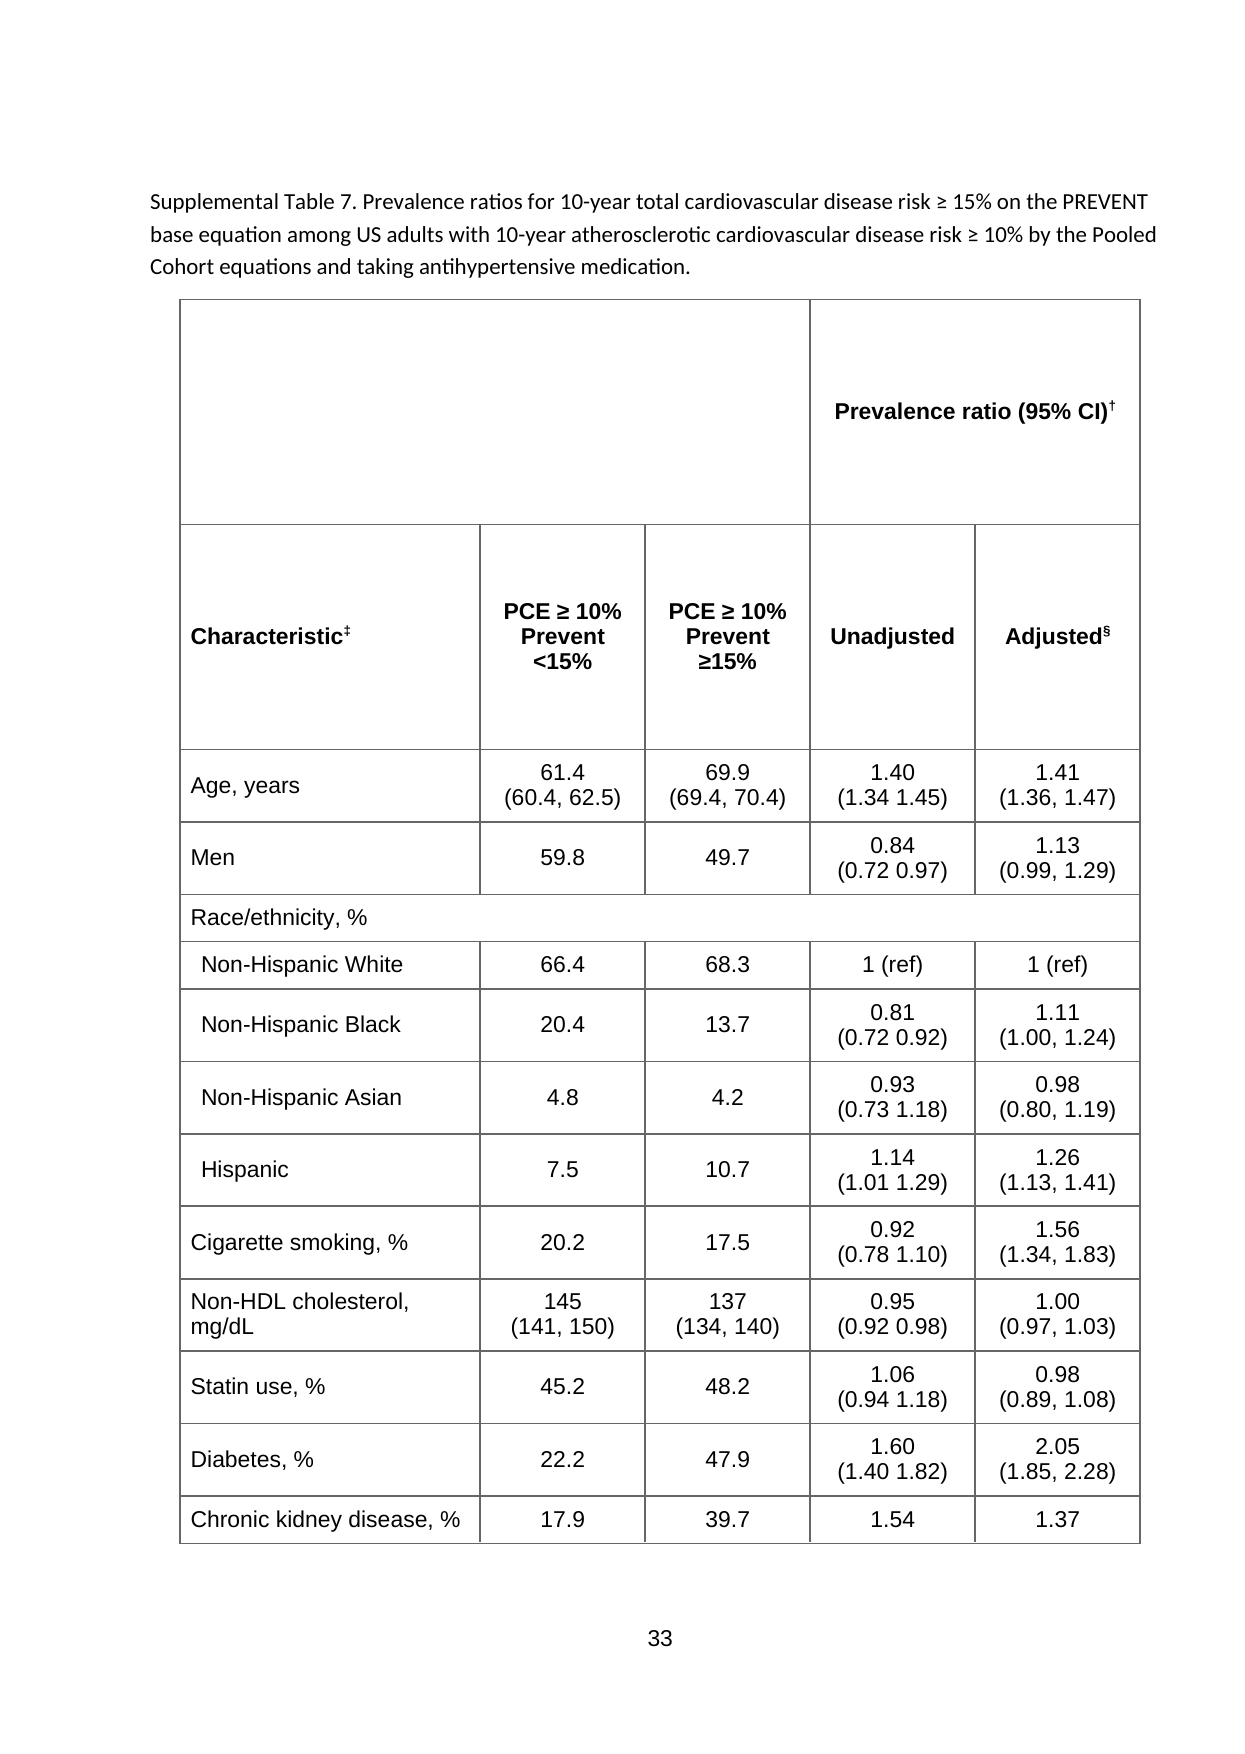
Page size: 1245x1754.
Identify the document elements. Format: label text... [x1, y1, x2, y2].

table_cell 68.3 [646, 942, 809, 988]
table_cell 1.06 (0.94 1.18) [811, 1352, 974, 1423]
table_cell 1.00 (0.97, 1.03) [976, 1280, 1139, 1350]
table_cell 1.56 (1.34, 1.83) [976, 1207, 1139, 1278]
table_cell 20.4 [481, 990, 644, 1061]
table_cell Non-Hispanic Black [181, 990, 479, 1061]
table_cell Adjusted§ [976, 525, 1139, 749]
table_cell Race/ethnicity, % [181, 895, 1139, 941]
table_cell 45.2 [481, 1352, 644, 1423]
table_cell 47.9 [646, 1424, 809, 1495]
table_cell 7.5 [481, 1135, 644, 1205]
table_cell PCE ≥ 10% Prevent <15% [481, 525, 644, 749]
table_cell Hispanic [181, 1135, 479, 1205]
table_header [181, 300, 809, 524]
table_cell PCE ≥ 10% Prevent ≥15% [646, 525, 809, 749]
table_cell Cigarette smoking, % [181, 1207, 479, 1278]
table_cell 10.7 [646, 1135, 809, 1205]
table_cell 1.14 (1.01 1.29) [811, 1135, 974, 1205]
table_cell 1.26 (1.13, 1.41) [976, 1135, 1139, 1205]
table_cell 0.93 (0.73 1.18) [811, 1062, 974, 1133]
table_cell 59.8 [481, 823, 644, 893]
table_cell Diabetes, % [181, 1424, 479, 1495]
table_cell Age, years [181, 750, 479, 821]
table_cell 0.98 (0.80, 1.19) [976, 1062, 1139, 1133]
table_cell Non-Hispanic White [181, 942, 479, 988]
table_cell 1.37 (1.24, 1.52) [976, 1497, 1139, 1542]
table_cell 4.2 [646, 1062, 809, 1133]
table_cell Chronic kidney disease, % [181, 1497, 479, 1542]
table_cell Non-HDL cholesterol, mg/dL [181, 1280, 479, 1350]
table_cell 22.2 [481, 1424, 644, 1495]
table_cell 137 (134, 140) [646, 1280, 809, 1350]
table_cell 2.05 (1.85, 2.28) [976, 1424, 1139, 1495]
table_cell 0.81 (0.72 0.92) [811, 990, 974, 1061]
table_cell 1.11 (1.00, 1.24) [976, 990, 1139, 1061]
table_cell 145 (141, 150) [481, 1280, 644, 1350]
table_cell 13.7 [646, 990, 809, 1061]
table_cell 17.5 [646, 1207, 809, 1278]
text Supplemental Table 7. Prevalence ratios for 10-year total cardiovascular disease risk ≥ 15% on the PREVENT base equation among US adults with 10-year atherosclerotic cardiovascular disease risk ≥ 10% by the Pooled Cohort equations and taking antihypertensive medication. [150, 187, 1170, 280]
table_cell 17.9 [481, 1497, 644, 1542]
table_cell 1 (ref) [976, 942, 1139, 988]
table_cell 1.41 (1.36, 1.47) [976, 750, 1139, 821]
table_cell 20.2 [481, 1207, 644, 1278]
table_cell 1 (ref) [811, 942, 974, 988]
table_cell 39.7 [646, 1497, 809, 1542]
table_cell 61.4 (60.4, 62.5) [481, 750, 644, 821]
table_cell 49.7 [646, 823, 809, 893]
table_cell Men [181, 823, 479, 893]
table_cell 66.4 [481, 942, 644, 988]
table_cell 1.54 (1.38 1.71) [811, 1497, 974, 1542]
table_header Prevalence ratio (95% CI)† [811, 300, 1139, 524]
table_cell 1.13 (0.99, 1.29) [976, 823, 1139, 893]
table_cell Statin use, % [181, 1352, 479, 1423]
table_cell 0.92 (0.78 1.10) [811, 1207, 974, 1278]
table_cell 0.98 (0.89, 1.08) [976, 1352, 1139, 1423]
table_cell Non-Hispanic Asian [181, 1062, 479, 1133]
table_cell 0.84 (0.72 0.97) [811, 823, 974, 893]
table_cell 1.60 (1.40 1.82) [811, 1424, 974, 1495]
table_cell Unadjusted [811, 525, 974, 749]
table_cell 48.2 [646, 1352, 809, 1423]
table_cell 4.8 [481, 1062, 644, 1133]
table_cell 0.95 (0.92 0.98) [811, 1280, 974, 1350]
table_cell 69.9 (69.4, 70.4) [646, 750, 809, 821]
table_cell 1.40 (1.34 1.45) [811, 750, 974, 821]
table_cell Characteristic‡ [181, 525, 479, 749]
